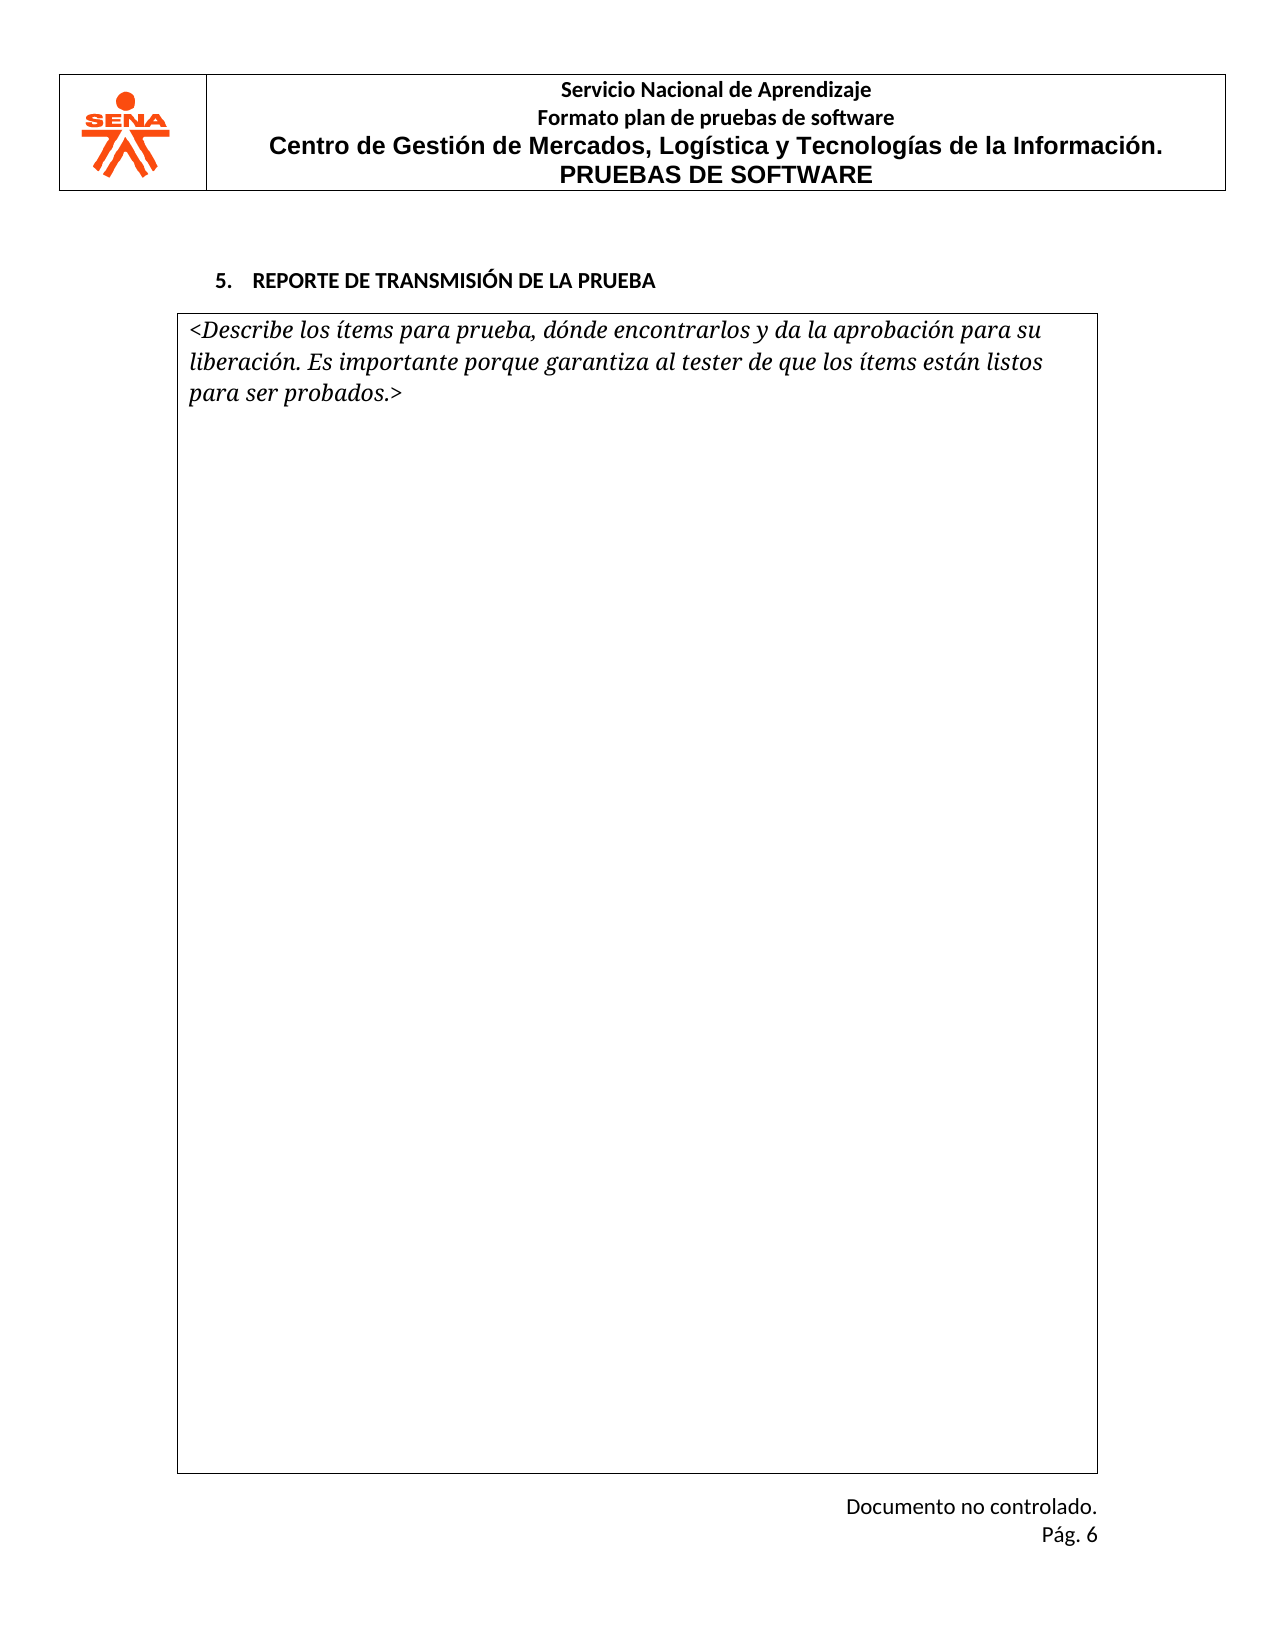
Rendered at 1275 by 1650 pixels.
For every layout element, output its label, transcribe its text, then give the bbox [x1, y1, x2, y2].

list REPORTE DE TRANSMISIÓN DE LA PRUEBA [215, 266, 1098, 294]
picture [72, 88, 176, 182]
